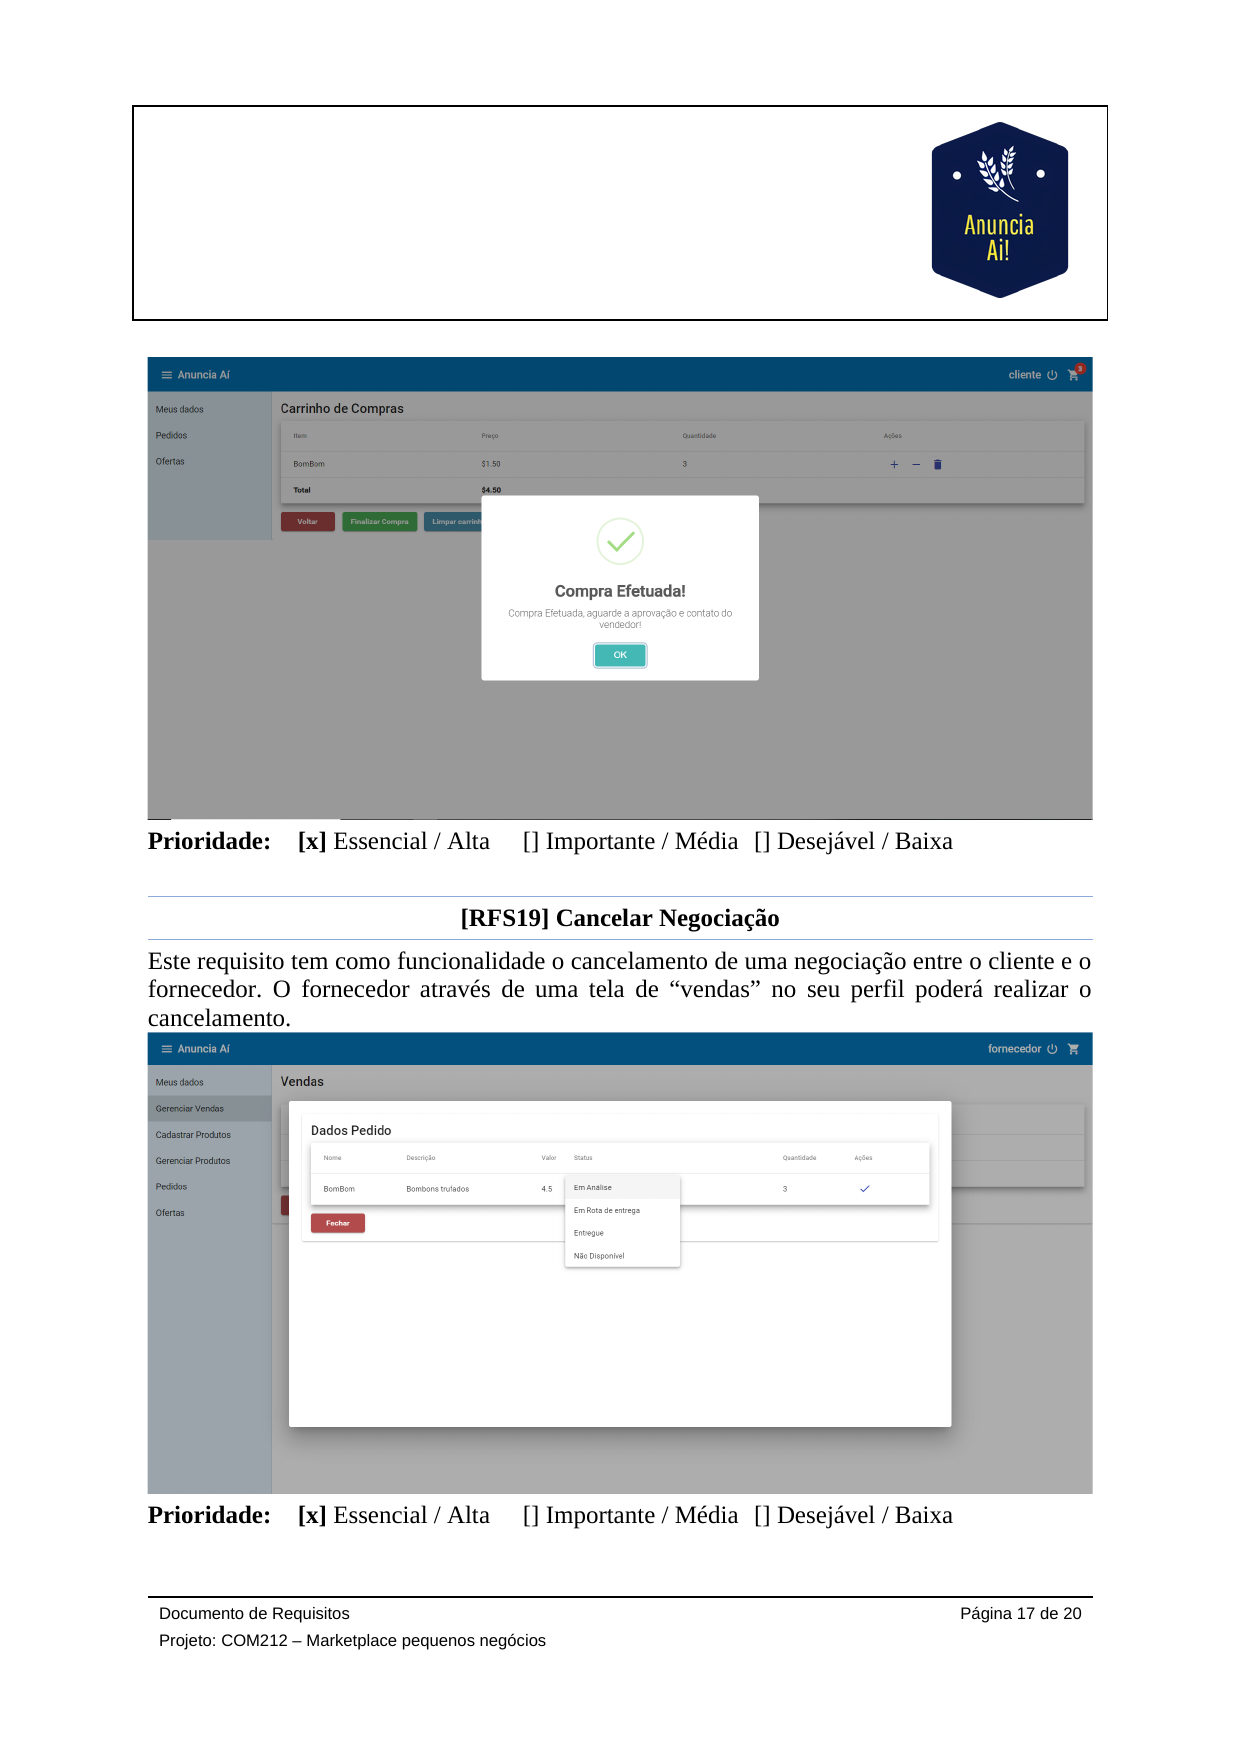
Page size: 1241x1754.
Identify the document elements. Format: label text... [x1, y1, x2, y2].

text Este requisito tem como funcionalidade o cancelamento de uma negociação entre o cliente e o fornecedor. O fornecedor através de uma tela de “vendas” no seu perfil poderá realizar o cancelamento. [148, 946, 1092, 1032]
picture [147, 357, 1093, 820]
table_header [RFS19] Cancelar Negociação [148, 897, 1092, 938]
picture [902, 113, 1097, 307]
picture [147, 1032, 1093, 1494]
text Prioridade: [x] Essencial / Alta [] Importante / Média [] Desejável / Baixa [148, 826, 1092, 855]
text Prioridade: [x] Essencial / Alta [] Importante / Média [] Desejável / Baixa [148, 1500, 1092, 1528]
